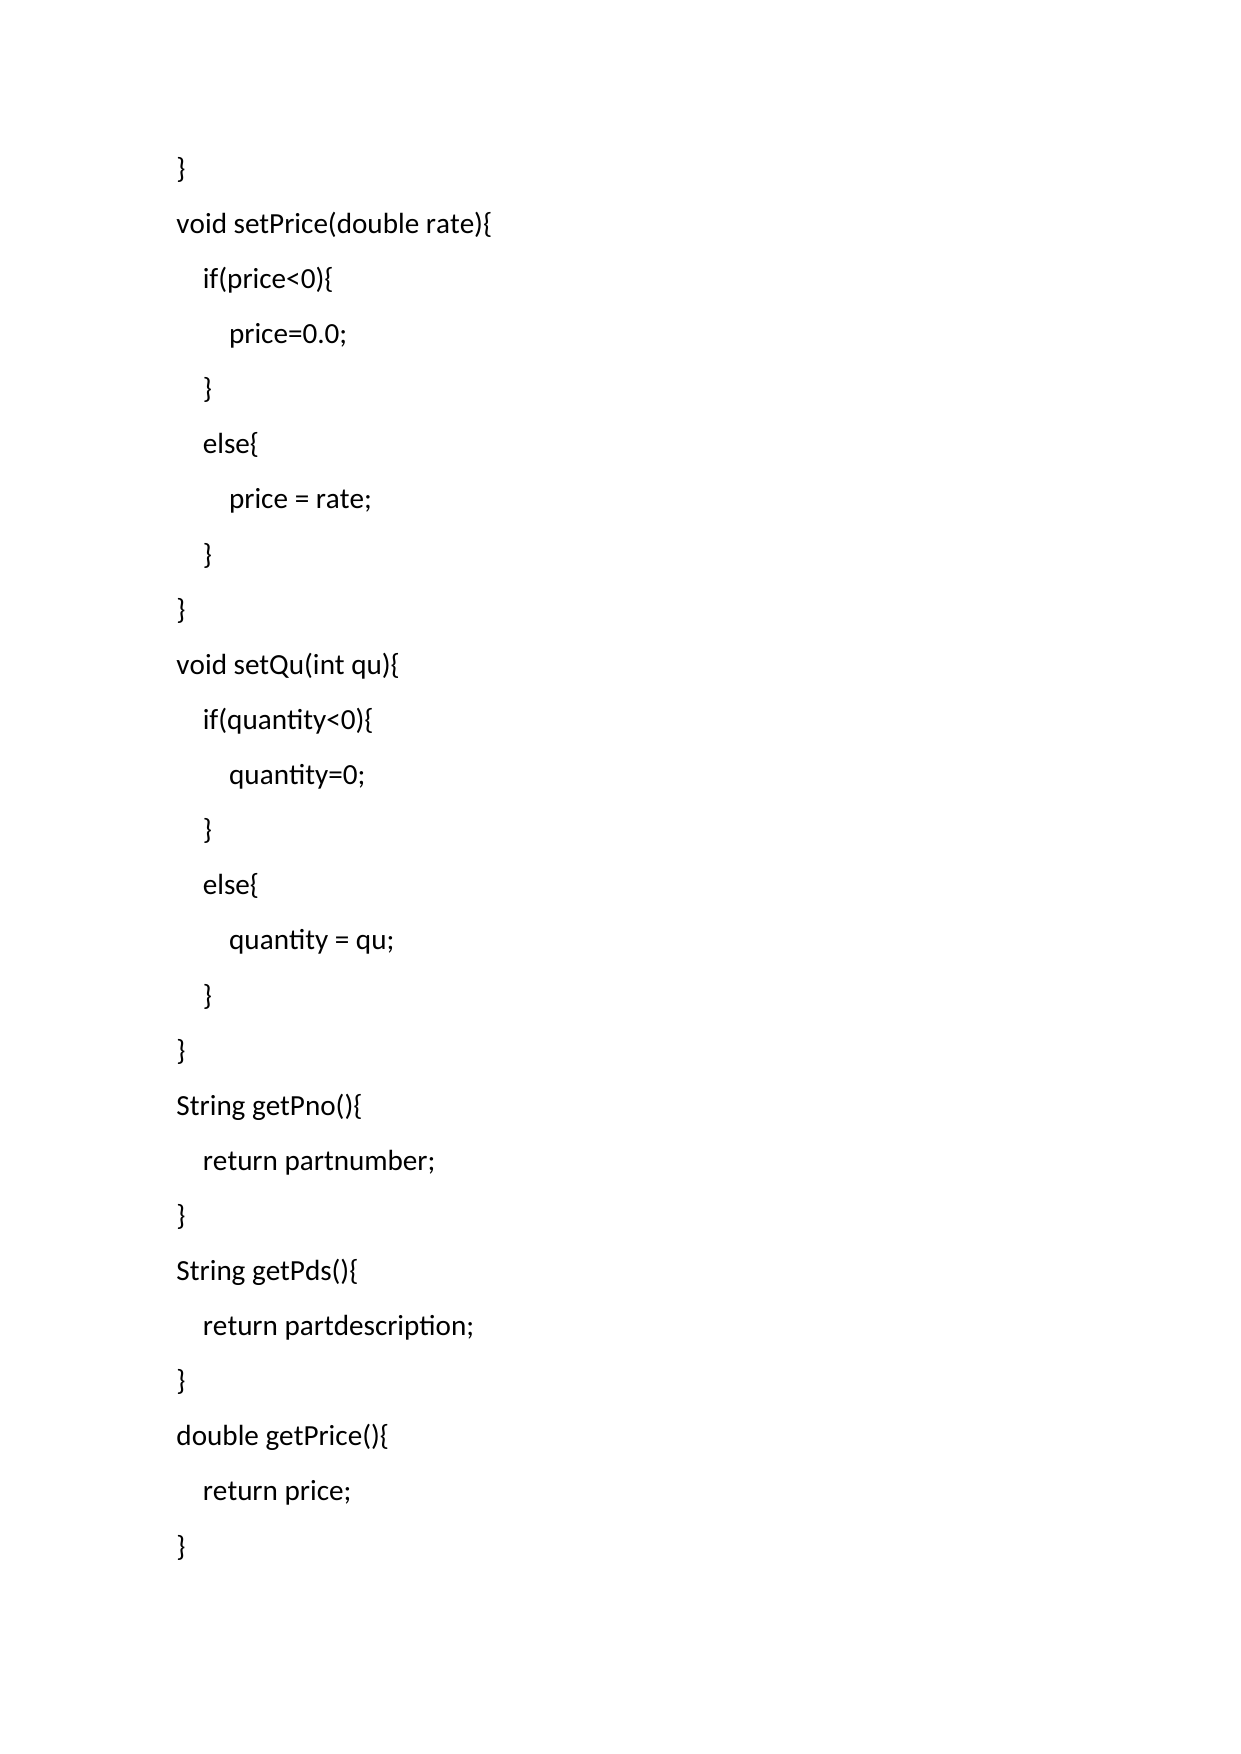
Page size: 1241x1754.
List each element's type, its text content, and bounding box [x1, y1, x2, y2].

text price=0.0; [150, 315, 1090, 351]
text } [150, 150, 1090, 186]
text quantity=0; [150, 756, 1090, 792]
text } [150, 536, 1090, 571]
text } [150, 1528, 1090, 1563]
text else{ [150, 426, 1090, 461]
text } [150, 977, 1090, 1012]
text String getPno(){ [150, 1087, 1090, 1122]
text quantity = qu; [150, 921, 1090, 957]
text void setQu(int qu){ [150, 646, 1090, 682]
text void setPrice(double rate){ [150, 205, 1090, 241]
text } [150, 1032, 1090, 1067]
text else{ [150, 866, 1090, 902]
text if(price<0){ [150, 260, 1090, 296]
text } [150, 591, 1090, 626]
text double getPrice(){ [150, 1417, 1090, 1453]
text if(quantity<0){ [150, 701, 1090, 737]
text } [150, 1197, 1090, 1233]
text return partdescription; [150, 1307, 1090, 1343]
text } [150, 811, 1090, 847]
text } [150, 1362, 1090, 1398]
text return price; [150, 1472, 1090, 1508]
text } [150, 370, 1090, 406]
text String getPds(){ [150, 1252, 1090, 1288]
text price = rate; [150, 481, 1090, 516]
text return partnumber; [150, 1142, 1090, 1177]
